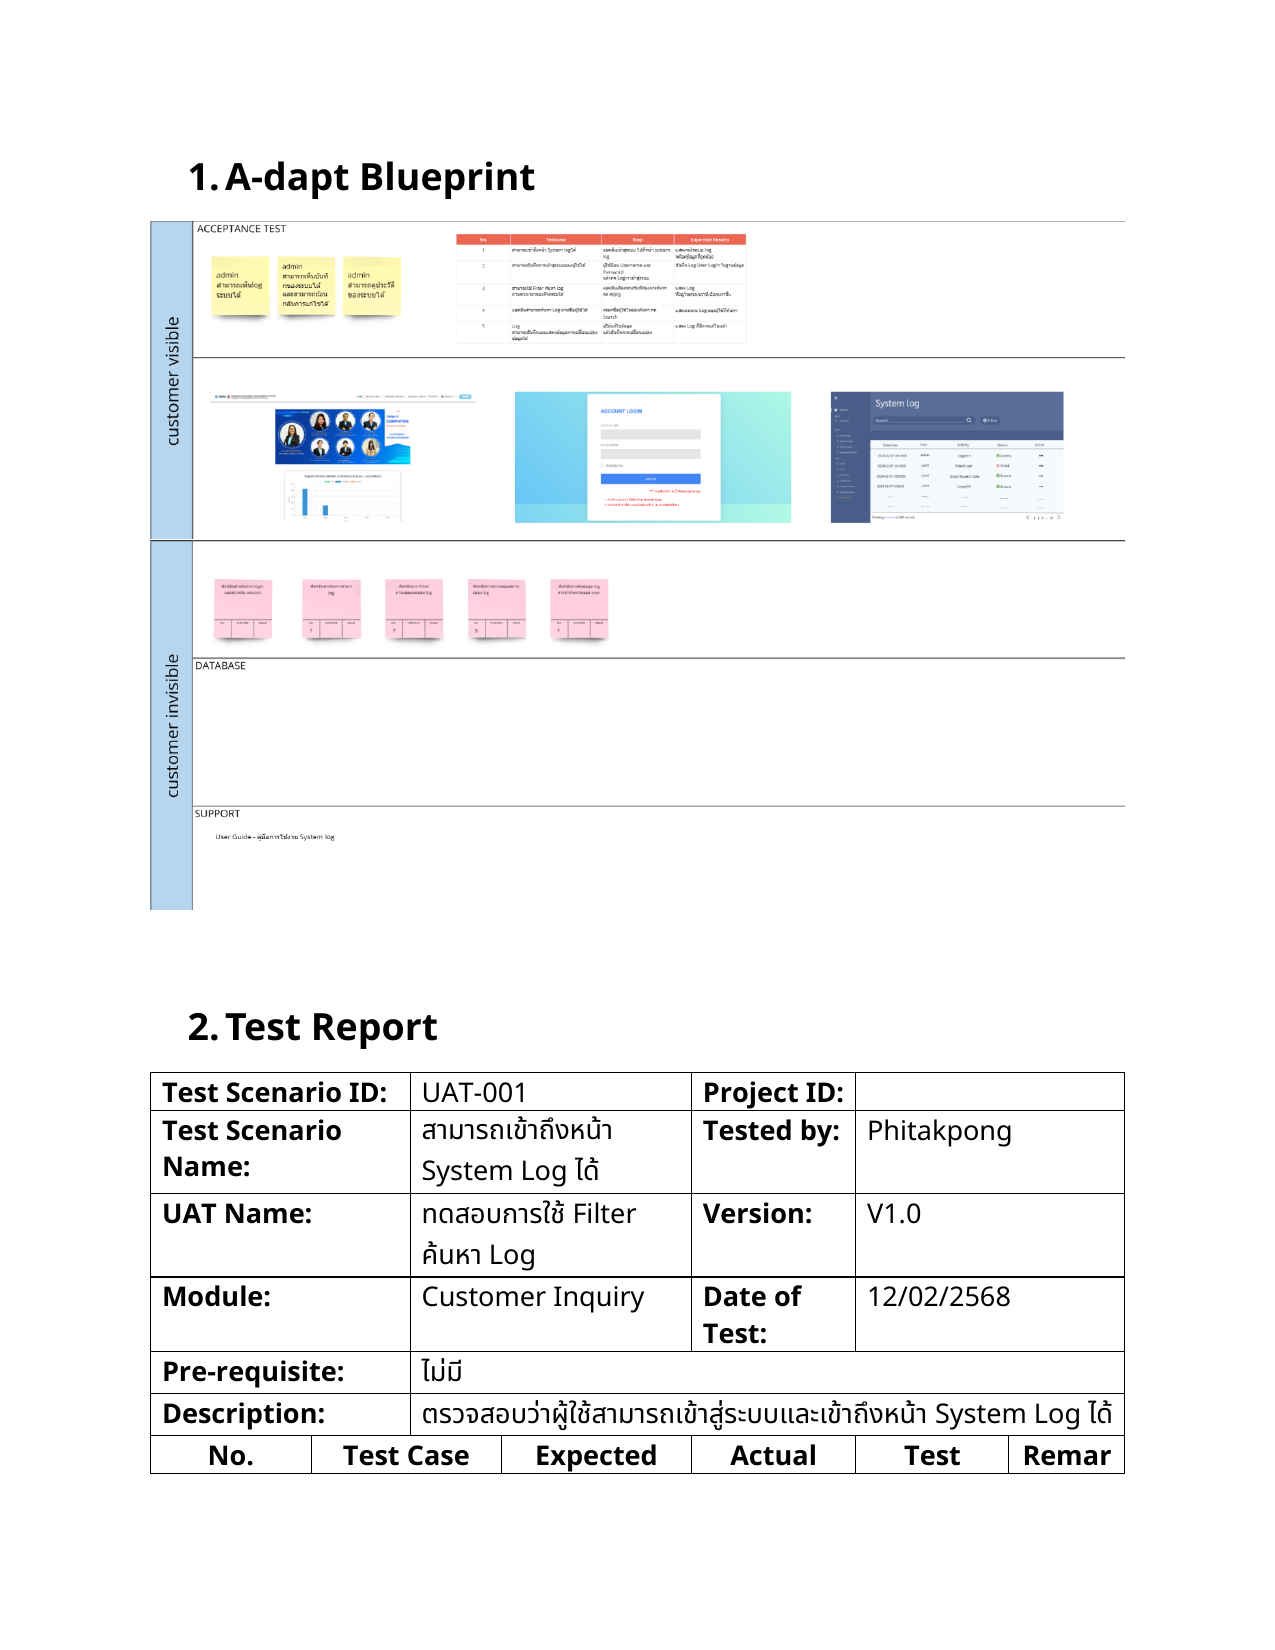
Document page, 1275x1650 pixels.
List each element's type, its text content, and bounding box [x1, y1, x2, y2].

list A-dapt Blueprint [187, 150, 1125, 201]
table_cell Customer Inquiry [411, 1278, 691, 1351]
table_cell Tested by: [692, 1111, 855, 1193]
table_cell Expected Result [502, 1436, 691, 1473]
picture [150, 540, 1125, 910]
table_cell ทดสอบการใช้ Filter ค้นหา Log [411, 1194, 691, 1276]
table_cell Remark [1009, 1436, 1124, 1473]
table_cell Description: [151, 1394, 410, 1435]
table_cell ตรวจสอบว่าผู้ใช้สามารถเข้าสู่ระบบและเข้าถึงหน้า System Log ได้ [411, 1394, 1124, 1435]
table_cell UAT Name: [151, 1194, 410, 1276]
table_cell Version: [692, 1194, 855, 1276]
table_cell Test Case and Steps [312, 1436, 501, 1473]
table_cell Date of Test: [692, 1278, 855, 1351]
list Test Report [187, 1000, 1125, 1051]
table_cell 12/02/2568 [856, 1278, 1124, 1351]
table_cell Module: [151, 1278, 410, 1351]
table_cell Phitakpong [856, 1111, 1124, 1193]
table_cell No. [151, 1436, 311, 1473]
table_cell ไม่มี [411, 1352, 1124, 1393]
table_header [856, 1073, 1124, 1110]
table_cell Actual Result [692, 1436, 855, 1473]
table_header Project ID: [692, 1073, 855, 1110]
table_cell Pre-requisite: [151, 1352, 410, 1393]
table_cell สามารถเข้าถึงหน้า System Log ได้ [411, 1111, 691, 1193]
table_cell V1.0 [856, 1194, 1124, 1276]
table_header UAT-001 [411, 1073, 691, 1110]
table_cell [856, 1436, 1008, 1473]
table_cell Test Scenario Name: [151, 1111, 410, 1193]
table_header Test Scenario ID: [151, 1073, 410, 1110]
picture [150, 221, 1125, 539]
